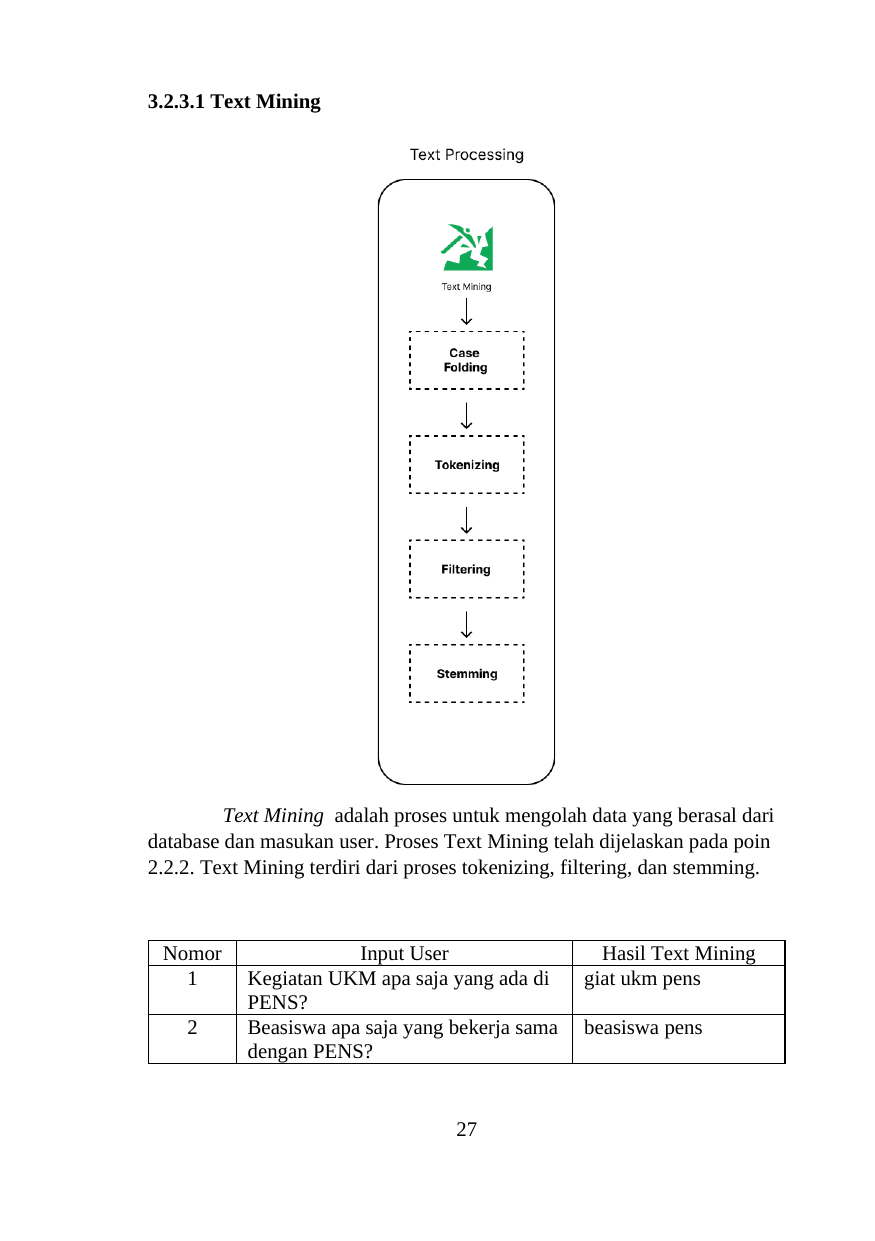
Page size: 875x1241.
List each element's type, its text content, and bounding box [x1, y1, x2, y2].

table_header Input User [237, 941, 572, 965]
table_cell 2 [149, 1015, 236, 1063]
table_header Nomor [149, 941, 236, 965]
subtitle 3.2.3.1 Text Mining [148, 89, 785, 113]
picture [377, 114, 556, 785]
table_cell 1 [149, 966, 236, 1014]
table_cell beasiswa pens [573, 1015, 784, 1063]
table_header Hasil Text Mining [573, 941, 784, 965]
table_cell giat ukm pens [573, 966, 784, 1014]
table_cell Beasiswa apa saja yang bekerja sama dengan PENS? [237, 1015, 572, 1063]
text Text Mining adalah proses untuk mengolah data yang berasal dari database dan masukan user. Proses Text Mining telah dijelaskan pada poin 2.2.2. Text Mining terdiri dari proses tokenizing, filtering, dan stemming. [148, 803, 785, 879]
table_cell Kegiatan UKM apa saja yang ada di PENS? [237, 966, 572, 1014]
